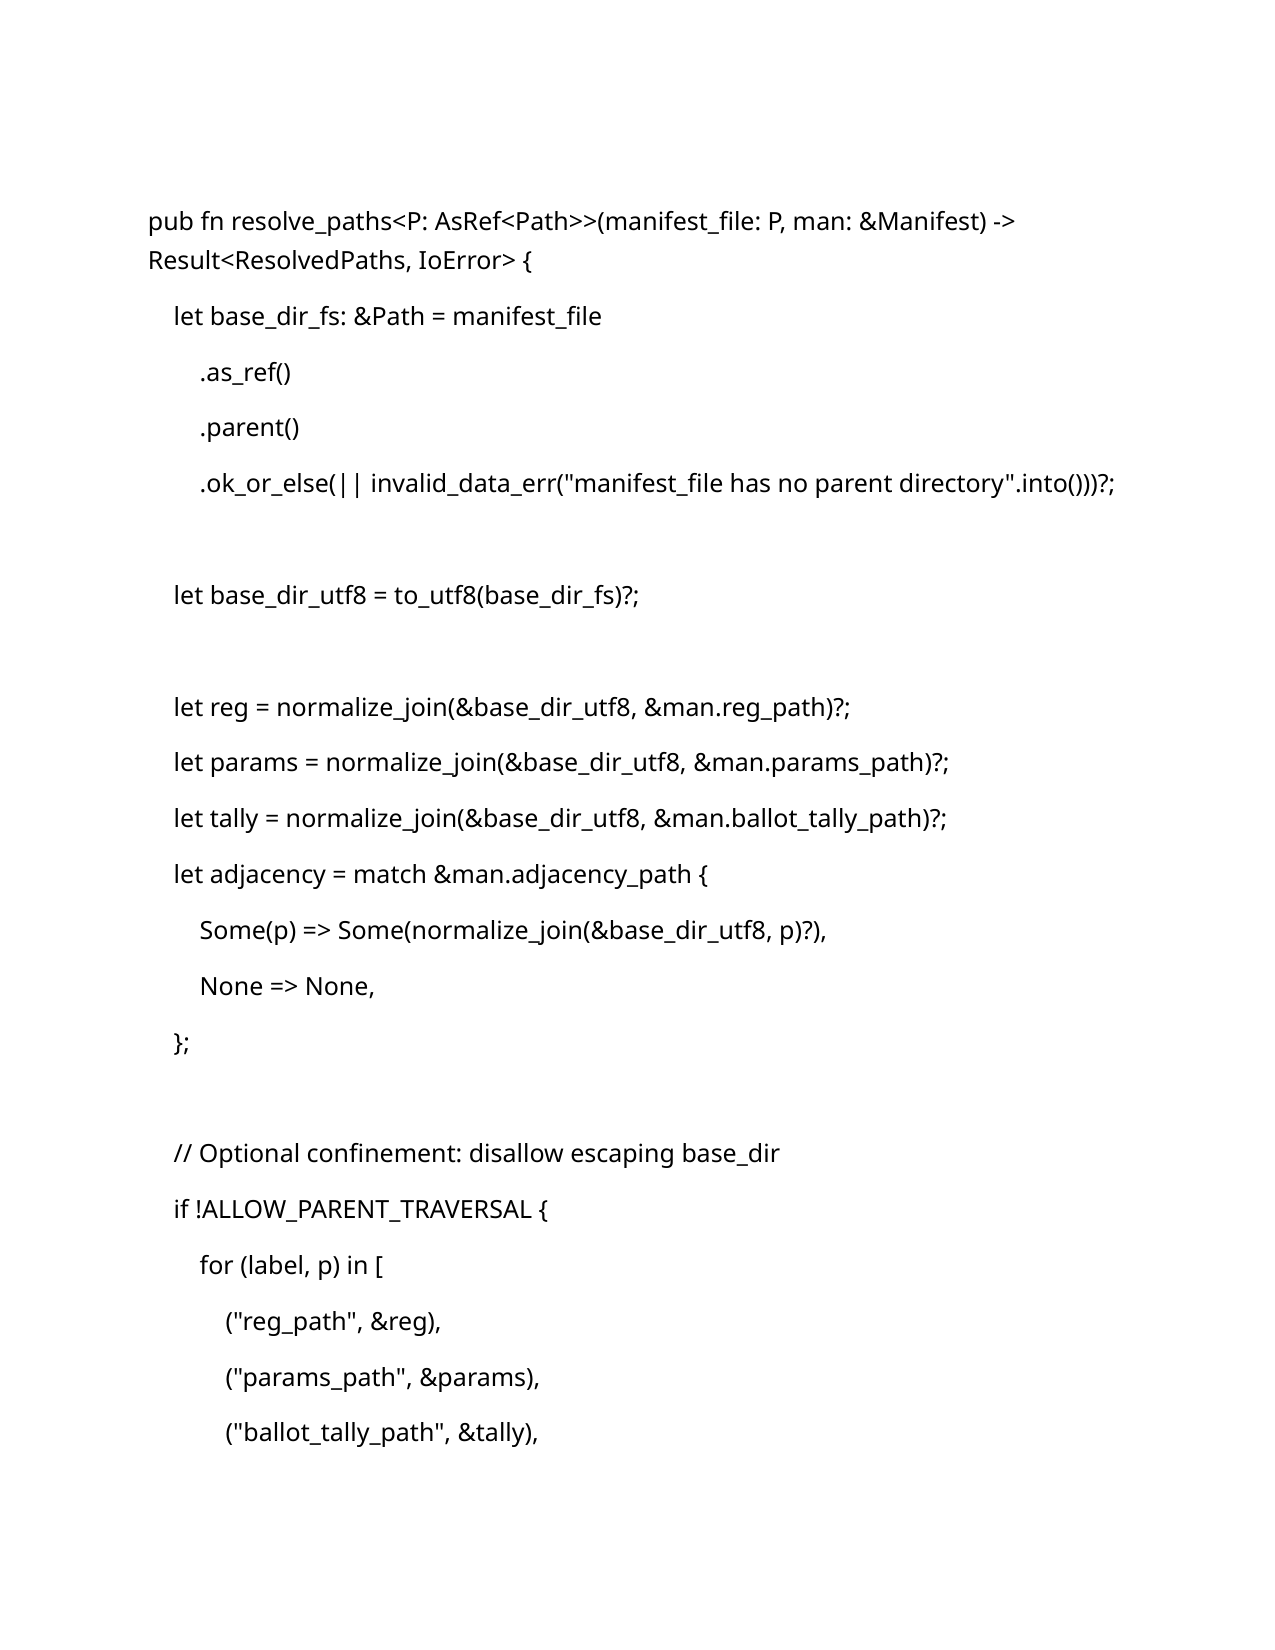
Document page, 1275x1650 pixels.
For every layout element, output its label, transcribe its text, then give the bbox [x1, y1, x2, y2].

text }; [148, 1024, 1127, 1058]
text .ok_or_else(|| invalid_data_err("manifest_file has no parent directory".into()))?; [148, 466, 1127, 500]
text let tally = normalize_join(&base_dir_utf8, &man.ballot_tally_path)?; [148, 801, 1127, 835]
text .as_ref() [148, 354, 1127, 388]
text // Optional confinement: disallow escaping base_dir [148, 1136, 1127, 1170]
text if !ALLOW_PARENT_TRAVERSAL { [148, 1192, 1127, 1226]
text let adjacency = match &man.adjacency_path { [148, 857, 1127, 891]
text let reg = normalize_join(&base_dir_utf8, &man.reg_path)?; [148, 689, 1127, 723]
text let base_dir_utf8 = to_utf8(base_dir_fs)?; [148, 578, 1127, 612]
text ("params_path", &params), [148, 1359, 1127, 1393]
text let base_dir_fs: &Path = manifest_file [148, 298, 1127, 332]
text ("ballot_tally_path", &tally), [148, 1415, 1127, 1449]
text Some(p) => Some(normalize_join(&base_dir_utf8, p)?), [148, 913, 1127, 947]
text for (label, p) in [ [148, 1248, 1127, 1282]
text pub fn resolve_paths<P: AsRef<Path>>(manifest_file: P, man: &Manifest) -> Result<ResolvedPaths, IoError> { [148, 203, 1127, 277]
text .parent() [148, 410, 1127, 444]
text let params = normalize_join(&base_dir_utf8, &man.params_path)?; [148, 745, 1127, 779]
text ("reg_path", &reg), [148, 1303, 1127, 1337]
text None => None, [148, 968, 1127, 1002]
